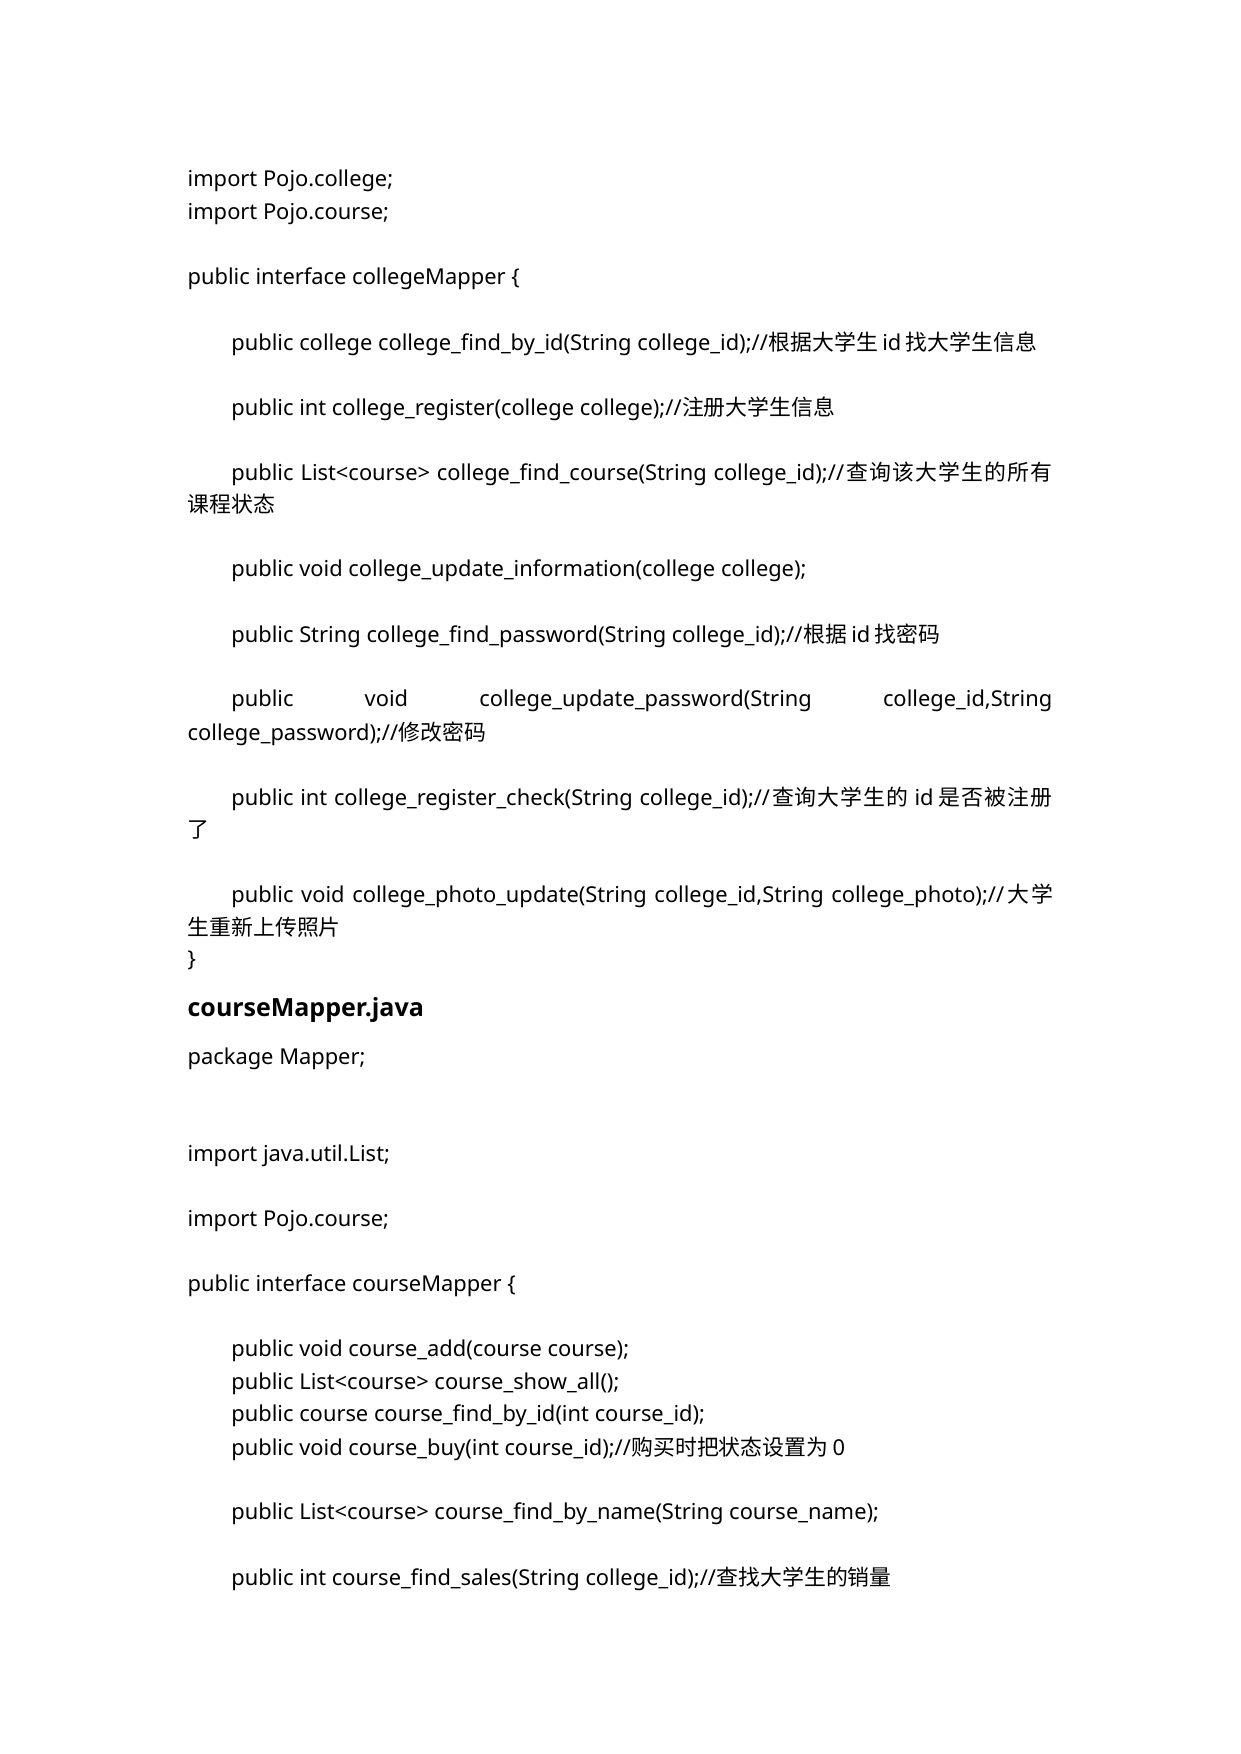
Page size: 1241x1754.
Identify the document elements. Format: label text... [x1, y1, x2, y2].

text public List<course> course_find_by_name(String course_name); [187, 1494, 1053, 1527]
text public List<course> course_show_all(); [187, 1364, 1053, 1397]
text import Pojo.college; [187, 162, 1053, 194]
text import Pojo.course; [187, 1202, 1053, 1234]
text public int college_register_check(String college_id);//查询大学生的id是否被注册了 [187, 779, 1053, 844]
text public int college_register(college college);//注册大学生信息 [187, 389, 1053, 422]
text public college college_find_by_id(String college_id);//根据大学生id找大学生信息 [187, 324, 1053, 357]
text public void college_update_information(college college); [187, 552, 1053, 584]
text courseMapper.java [187, 974, 1053, 1039]
text public void college_update_password(String college_id,String college_password);//修改密码 [187, 682, 1053, 747]
text public interface collegeMapper { [187, 259, 1053, 292]
text public course course_find_by_id(int course_id); [187, 1397, 1053, 1429]
text public int course_find_sales(String college_id);//查找大学生的销量 [187, 1559, 1053, 1592]
text public void course_buy(int course_id);//购买时把状态设置为0 [187, 1429, 1053, 1462]
text public List<course> college_find_course(String college_id);//查询该大学生的所有课程状态 [187, 454, 1053, 519]
text } [187, 942, 1053, 974]
text public interface courseMapper { [187, 1267, 1053, 1299]
text import Pojo.course; [187, 194, 1053, 227]
text public void college_photo_update(String college_id,String college_photo);//大学生重新上传照片 [187, 877, 1053, 942]
text package Mapper; [187, 1039, 1053, 1072]
text public String college_find_password(String college_id);//根据id找密码 [187, 617, 1053, 649]
text public void course_add(course course); [187, 1332, 1053, 1364]
text import java.util.List; [187, 1137, 1053, 1169]
